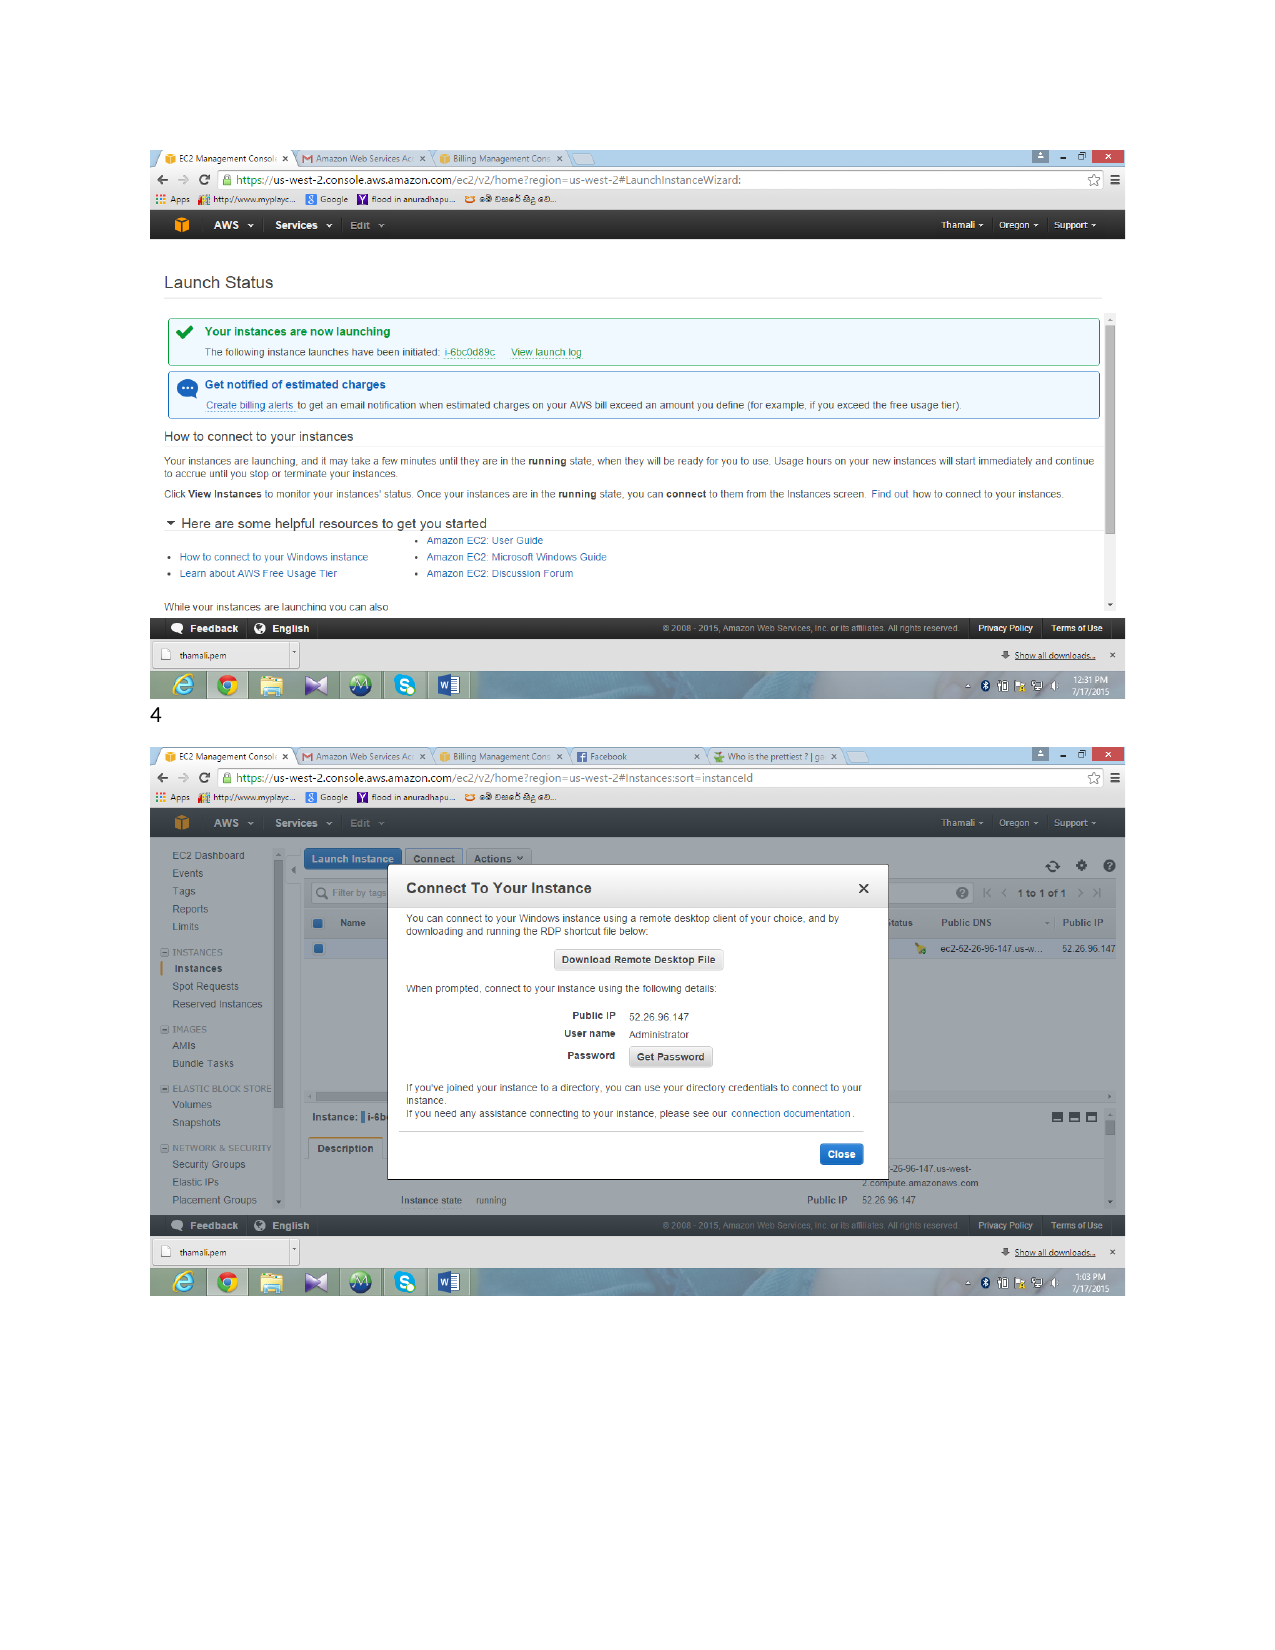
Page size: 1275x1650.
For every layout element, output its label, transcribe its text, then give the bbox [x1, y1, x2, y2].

text 4 [150, 699, 1125, 728]
picture [150, 150, 1125, 699]
picture [150, 747, 1125, 1296]
